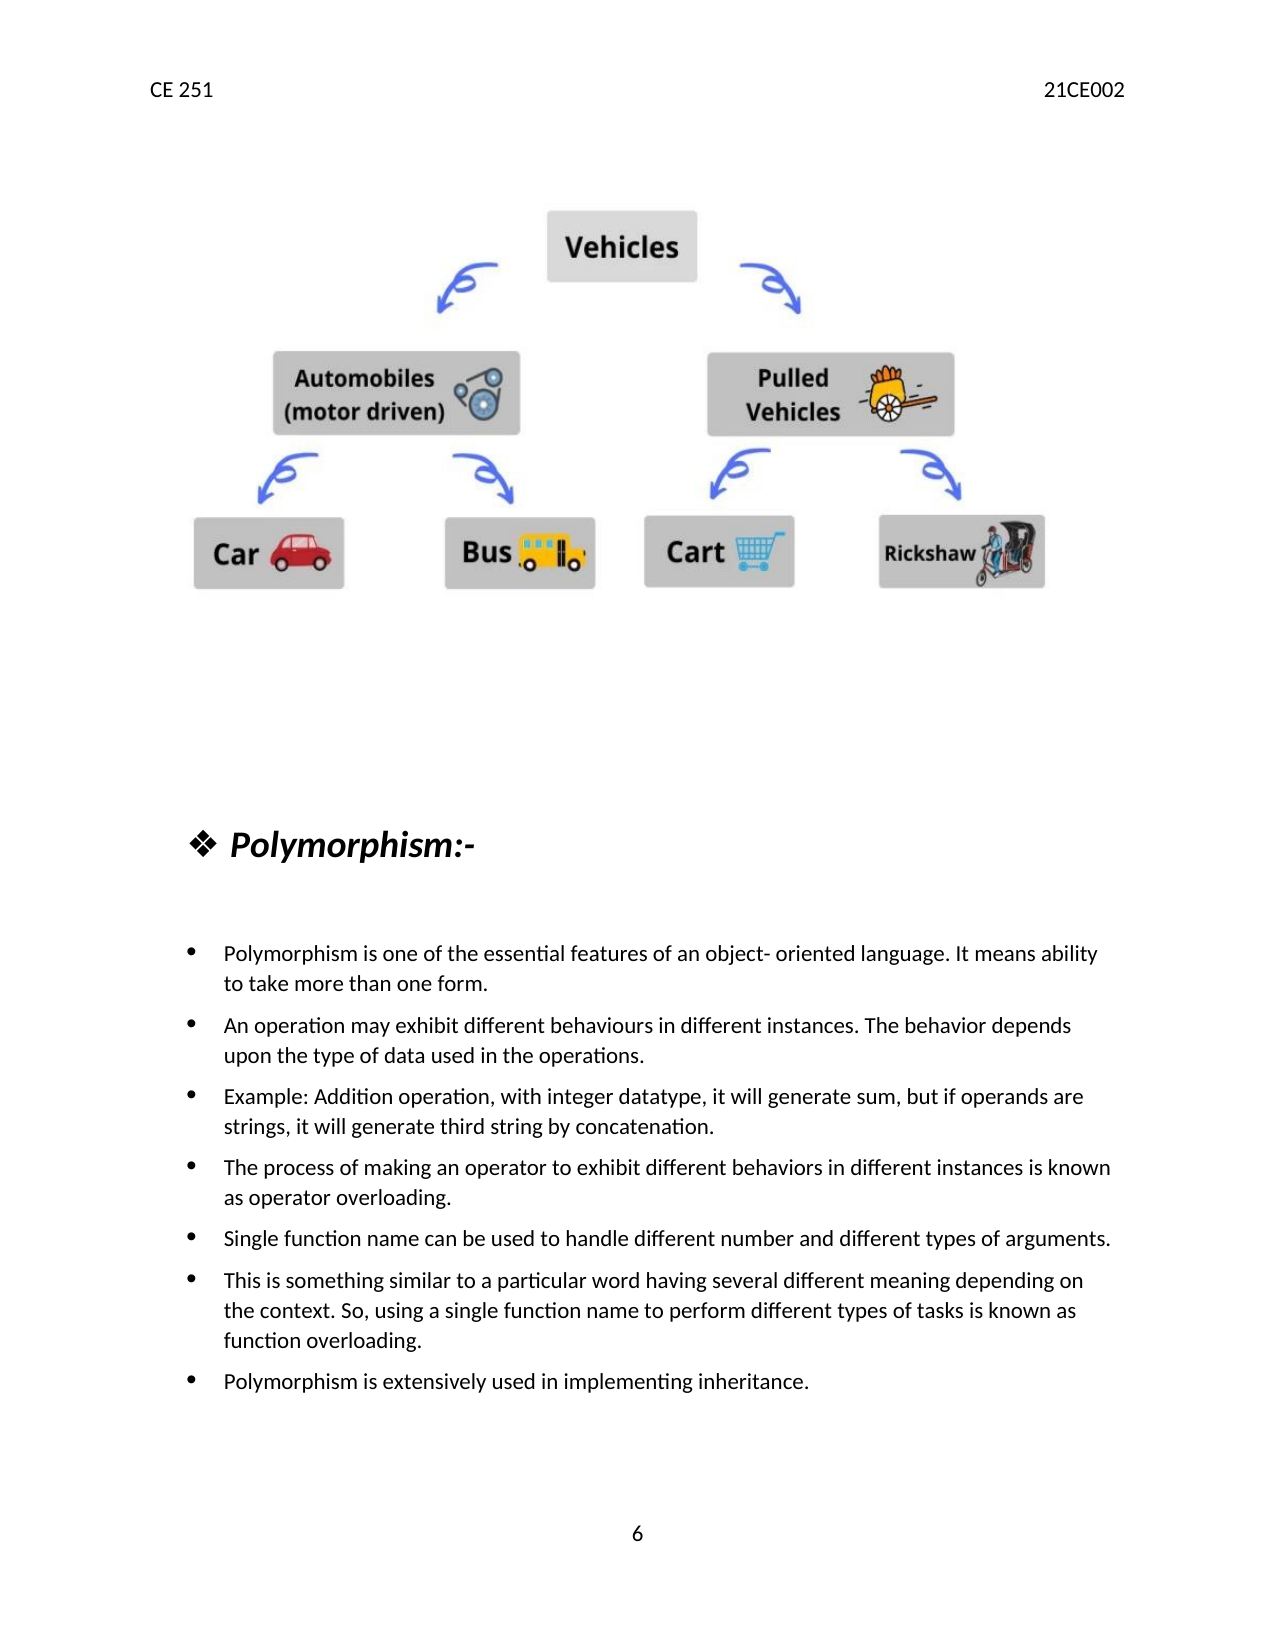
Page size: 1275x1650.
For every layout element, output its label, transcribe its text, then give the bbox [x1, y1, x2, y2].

list Polymorphism is extensively used in implementing inheritance. [186, 1362, 1118, 1396]
list Polymorphism is one of the essential features of an object- oriented language. It means ability to take more than one form. [186, 934, 1118, 998]
list An operation may exhibit different behaviours in different instances. The behavior depends upon the type of data used in the operations. [186, 1006, 1118, 1069]
picture [121, 150, 1119, 653]
list Example: Addition operation, with integer datatype, it will generate sum, but if operands are strings, it will generate third string by concatenation. [186, 1077, 1118, 1140]
list The process of making an operator to exhibit different behaviors in different instances is known as operator overloading. [186, 1148, 1118, 1211]
subtitle ❖ Polymorphism:- [186, 817, 1125, 868]
list This is something similar to a particular word having several different meaning depending on the context. So, using a single function name to perform different types of tasks is known as function overloading. [186, 1261, 1118, 1354]
list Single function name can be used to handle different number and different types of arguments. [186, 1219, 1118, 1253]
